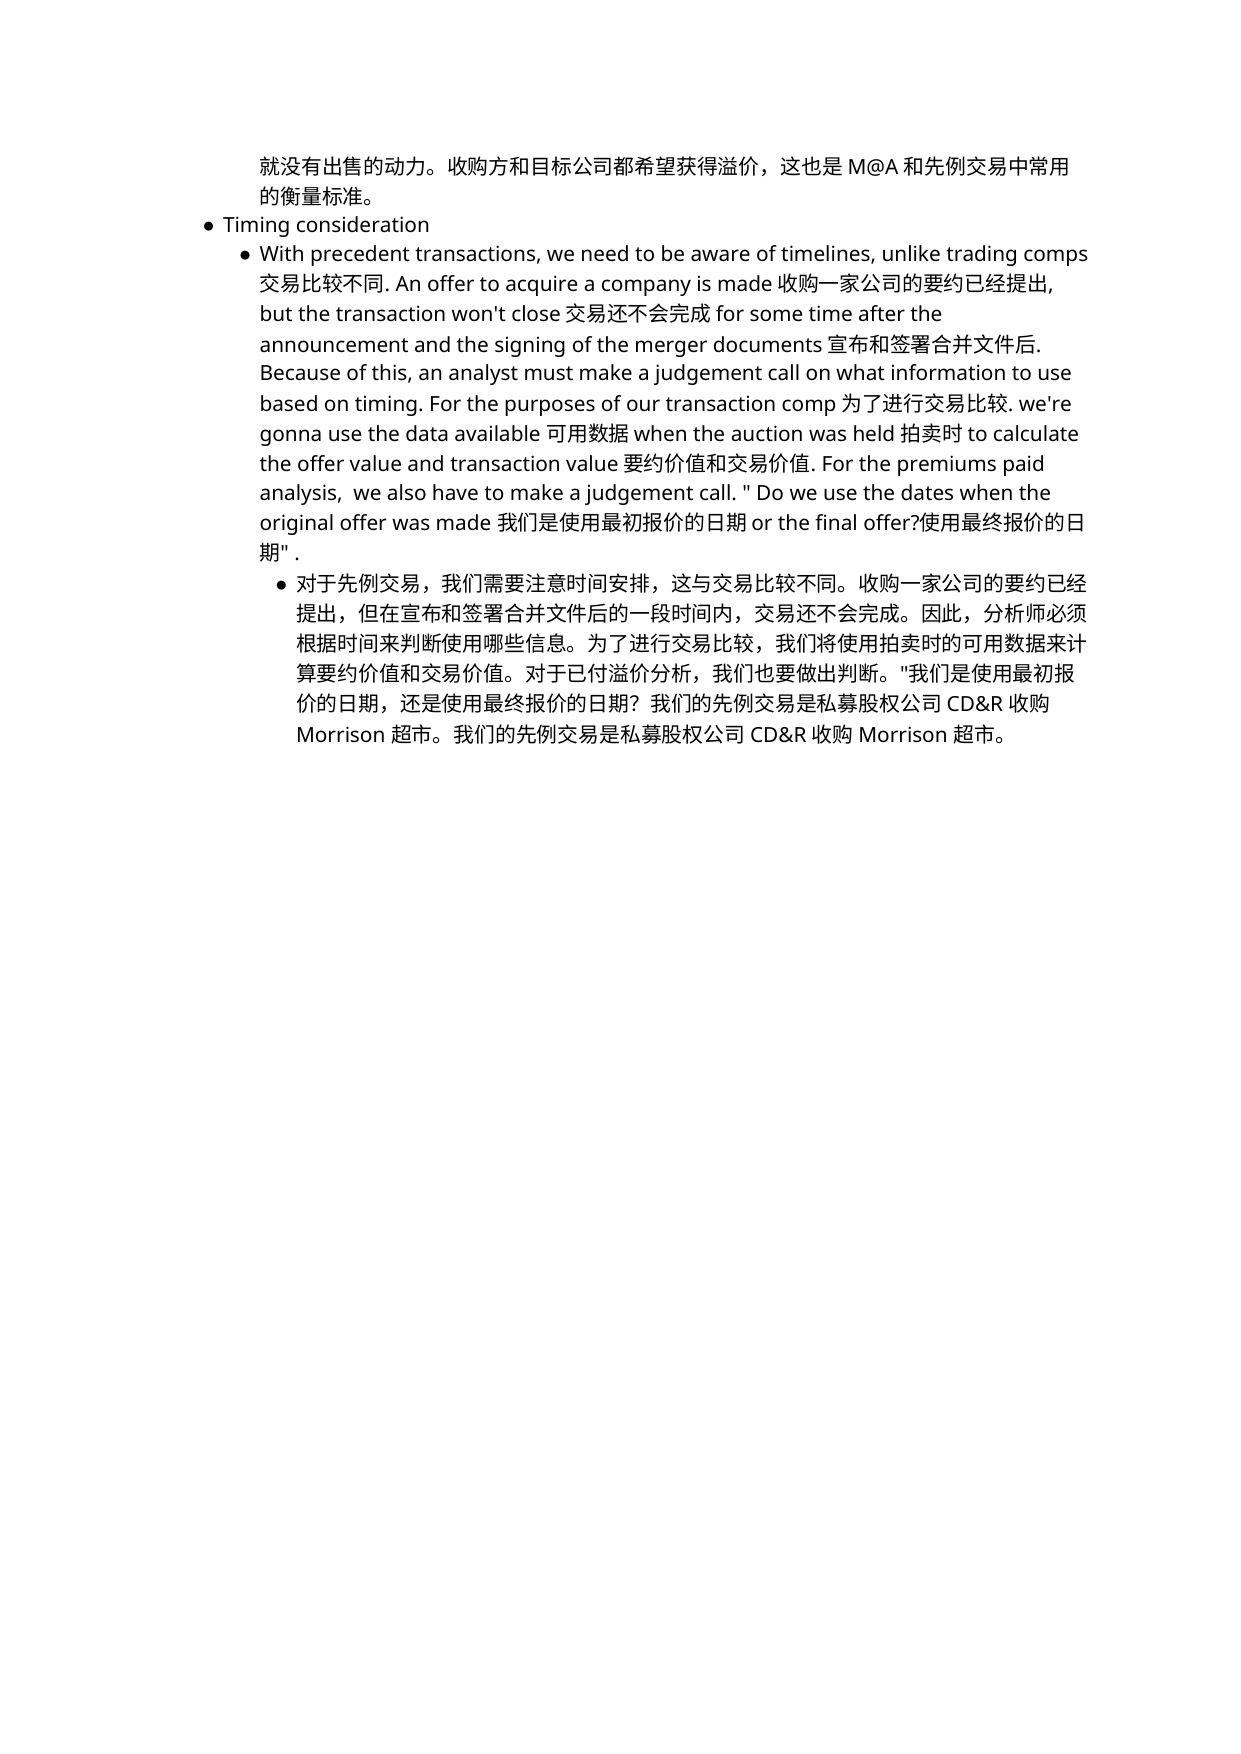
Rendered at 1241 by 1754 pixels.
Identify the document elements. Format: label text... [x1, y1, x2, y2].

list Timing consideration [202, 211, 1090, 239]
list With precedent transactions, we need to be aware of timelines, unlike trading comps交易比较不同. An offer to acquire a company is made收购一家公司的要约已经提出, but the transaction won't close交易还不会完成 for some time after the announcement and the signing of the merger documents宣布和签署合并文件后. Because of this, an analyst must make a judgement call on what information to use based on timing. For the purposes of our transaction comp为了进行交易比较. we're gonna use the data available 可用数据when the auction was held 拍卖时to calculate the offer value and transaction value要约价值和交易价值. For the premiums paid analysis, we also have to make a judgement call. " Do we use the dates when the original offer was made 我们是使用最初报价的日期or the final offer?使用最终报价的日期" . [238, 239, 1090, 567]
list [238, 150, 1090, 211]
list 对于先例交易，我们需要注意时间安排，这与交易比较不同。收购一家公司的要约已经提出，但在宣布和签署合并文件后的一段时间内，交易还不会完成。因此，分析师必须根据时间来判断使用哪些信息。为了进行交易比较，我们将使用拍卖时的可用数据来计算要约价值和交易价值。对于已付溢价分析，我们也要做出判断。"我们是使用最初报价的日期，还是使用最终报价的日期？我们的先例交易是私募股权公司 CD&R 收购 Morrison 超市。我们的先例交易是私募股权公司 CD&R 收购 Morrison 超市。 [275, 567, 1090, 748]
